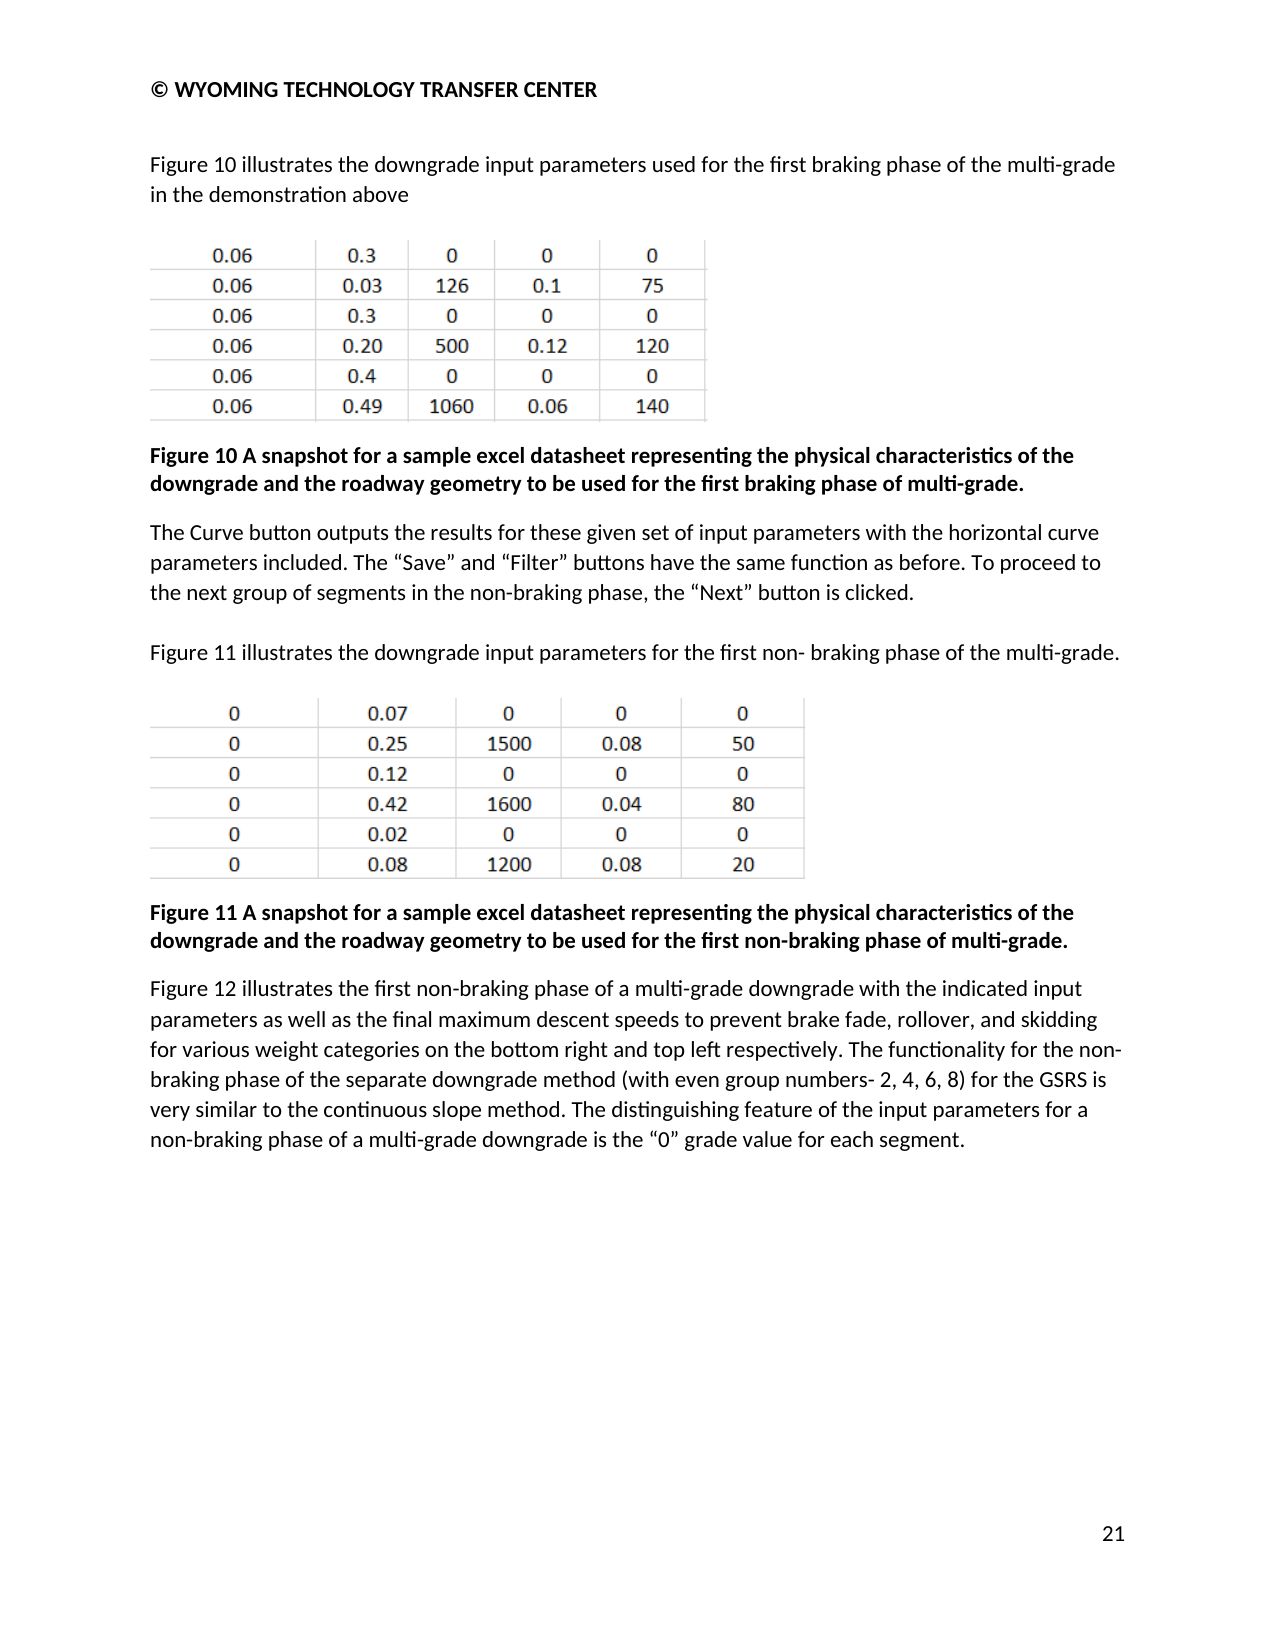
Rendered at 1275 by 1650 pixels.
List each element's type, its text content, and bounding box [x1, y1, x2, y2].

text The Curve button outputs the results for these given set of input parameters with the horizontal curve parameters included. The “Save” and “Filter” buttons have the same function as before. To proceed to the next group of segments in the non-braking phase, the “Next” button is clicked. [150, 518, 1125, 606]
text Figure 10 illustrates the downgrade input parameters used for the first braking phase of the multi-grade in the demonstration above [150, 150, 1125, 208]
text Figure 11 A snapshot for a sample excel datasheet representing the physical characteristics of the downgrade and the roadway geometry to be used for the first non-braking phase of multi-grade. [150, 898, 1125, 954]
picture [150, 240, 708, 422]
text Figure 12 illustrates the first non-braking phase of a multi-grade downgrade with the indicated input parameters as well as the final maximum descent speeds to prevent brake fade, rollover, and skidding for various weight categories on the bottom right and top left respectively. The functionality for the non-braking phase of the separate downgrade method (with even group numbers- 2, 4, 6, 8) for the GSRS is very similar to the continuous slope method. The distinguishing feature of the input parameters for a non-braking phase of a multi-grade downgrade is the “0” grade value for each segment. [150, 974, 1125, 1154]
picture [150, 698, 805, 879]
text Figure 11 illustrates the downgrade input parameters for the first non- braking phase of the multi-grade. [150, 638, 1125, 666]
text Figure 10 A snapshot for a sample excel datasheet representing the physical characteristics of the downgrade and the roadway geometry to be used for the first braking phase of multi-grade. [150, 441, 1125, 497]
